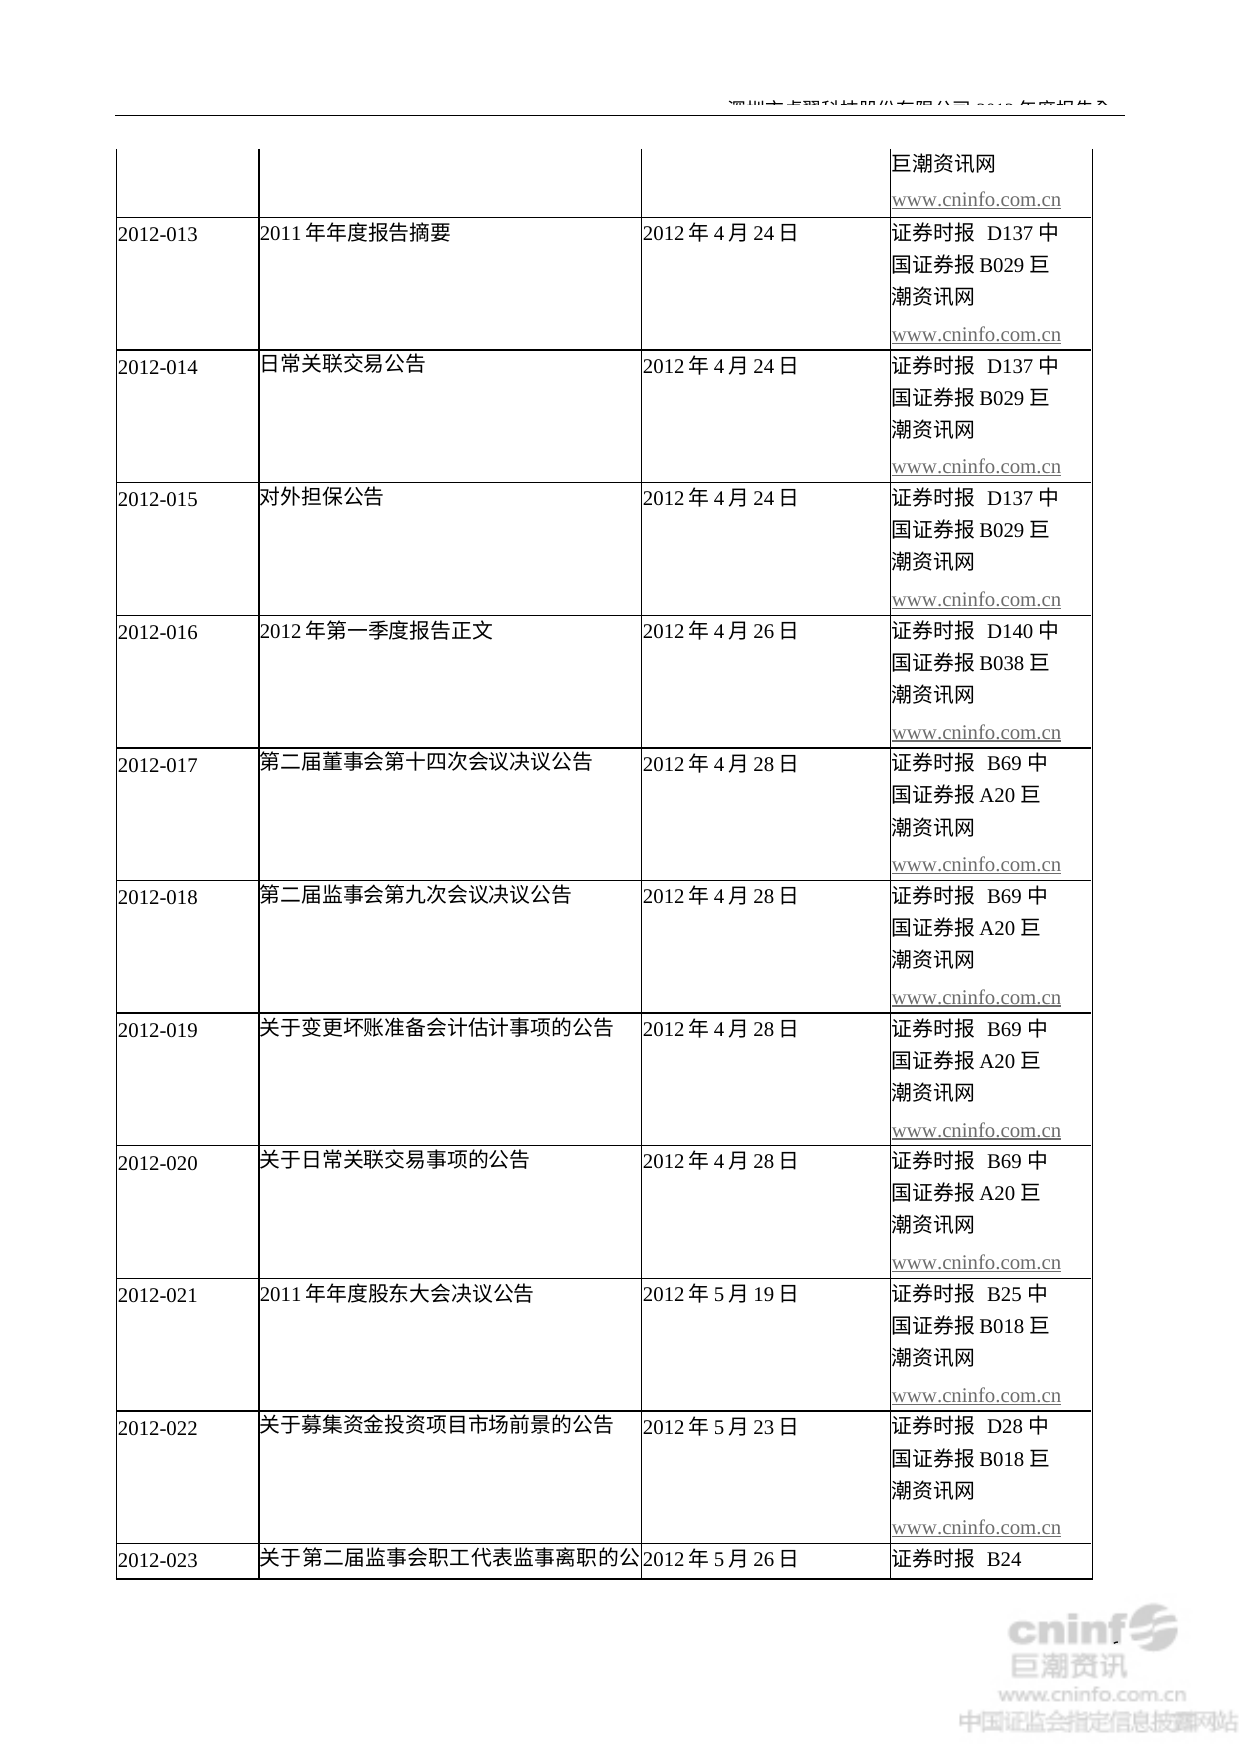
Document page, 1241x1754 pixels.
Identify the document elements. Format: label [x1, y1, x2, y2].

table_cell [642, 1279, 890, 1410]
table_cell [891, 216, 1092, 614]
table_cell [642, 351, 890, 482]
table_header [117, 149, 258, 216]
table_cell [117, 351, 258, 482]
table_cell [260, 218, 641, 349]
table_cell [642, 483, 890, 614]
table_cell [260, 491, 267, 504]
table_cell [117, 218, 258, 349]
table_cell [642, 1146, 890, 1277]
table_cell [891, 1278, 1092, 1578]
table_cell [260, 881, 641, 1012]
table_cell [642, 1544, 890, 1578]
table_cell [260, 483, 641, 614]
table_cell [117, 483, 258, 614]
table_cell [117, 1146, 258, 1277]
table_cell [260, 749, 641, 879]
picture [958, 1593, 1241, 1754]
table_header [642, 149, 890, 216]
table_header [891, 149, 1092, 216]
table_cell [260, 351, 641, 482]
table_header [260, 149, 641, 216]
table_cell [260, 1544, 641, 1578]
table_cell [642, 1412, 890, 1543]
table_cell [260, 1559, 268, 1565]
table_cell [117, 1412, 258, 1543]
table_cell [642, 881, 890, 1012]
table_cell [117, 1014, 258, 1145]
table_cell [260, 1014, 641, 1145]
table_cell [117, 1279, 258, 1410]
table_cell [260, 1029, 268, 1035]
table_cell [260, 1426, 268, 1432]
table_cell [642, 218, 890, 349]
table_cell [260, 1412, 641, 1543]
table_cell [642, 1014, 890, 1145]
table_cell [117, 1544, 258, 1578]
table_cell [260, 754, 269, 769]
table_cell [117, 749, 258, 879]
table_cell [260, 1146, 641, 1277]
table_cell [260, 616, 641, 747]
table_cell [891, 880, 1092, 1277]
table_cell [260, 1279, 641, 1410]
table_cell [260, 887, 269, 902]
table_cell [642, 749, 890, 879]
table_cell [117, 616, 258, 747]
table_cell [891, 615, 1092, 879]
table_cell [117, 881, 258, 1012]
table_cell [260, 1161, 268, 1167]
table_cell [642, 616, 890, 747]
